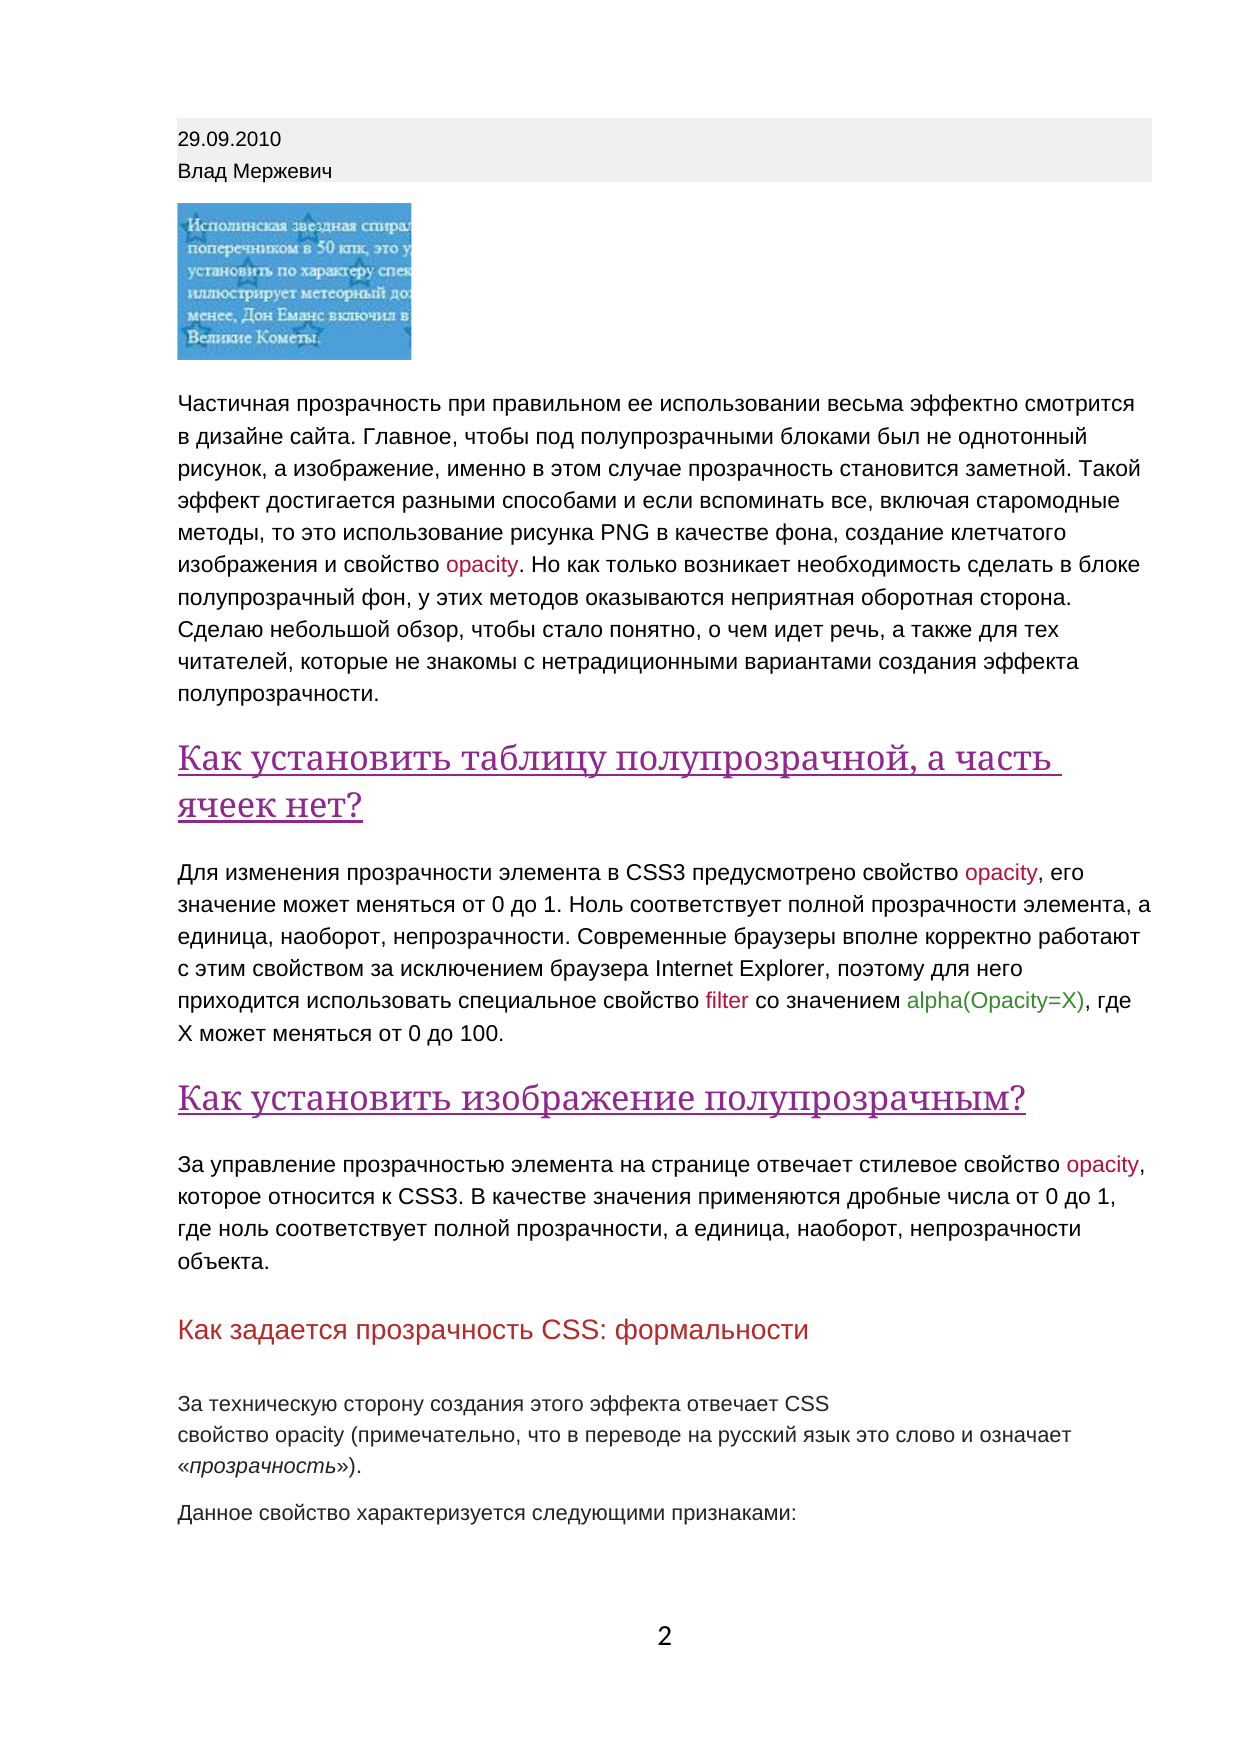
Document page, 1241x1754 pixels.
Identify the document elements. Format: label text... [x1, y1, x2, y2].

text Данное свойство характеризуется следующими признаками: [177, 1494, 1152, 1525]
text Частичная прозрачность при правильном ее использовании весьма эффектно смотрится в дизайне сайта. Главное, чтобы под полупрозрачными блоками был не однотонный рисунок, а изображение, именно в этом случае прозрачность становится заметной. Такой эффект достигается разными способами и если вспоминать все, включая старомодные методы, то это использование рисунка PNG в качестве фона, создание клетчатого изображения и свойство opacity. Но как только возникает необходимость сделать в блоке полупрозрачный фон, у этих методов оказываются неприятная оборотная сторона. Сделаю небольшой обзор, чтобы стало понятно, о чем идет речь, а также для тех читателей, которые не знакомы с нетрадиционными вариантами создания эффекта полупрозрачности. [177, 384, 1152, 706]
text 29.09.2010 [177, 118, 1152, 150]
text Как задается прозрачность CSS: формальности [177, 1313, 1152, 1345]
text За управление прозрачностью элемента на странице отвечает стилевое свойство opacity, которое относится к CSS3. В качестве значения применяются дробные числа от 0 до 1, где ноль соответствует полной прозрачности, а единица, наоборот, непрозрачности объекта. [177, 1145, 1152, 1274]
text За техническую сторону создания этого эффекта отвечает CSS свойство opacity (примечательно, что в переводе на русский язык это слово и означает «прозрачность»). [177, 1384, 1152, 1478]
text Как установить изображение полупрозрачным? [177, 1073, 1152, 1120]
text Как установить таблицу полупрозрачной, а часть ячеек нет? [177, 734, 1152, 828]
text Влад Мержевич [177, 150, 1152, 182]
text Для изменения прозрачности элемента в CSS3 предусмотрено свойство opacity, его значение может меняться от 0 до 1. Ноль соответствует полной прозрачности элемента, а единица, наоборот, непрозрачности. Современные браузеры вполне корректно работают с этим свойством за исключением браузера Internet Explorer, поэтому для него приходится использовать специальное свойство filter со значением alpha(Opacity=X), где X может меняться от 0 до 100. [177, 853, 1152, 1046]
picture [177, 203, 412, 360]
